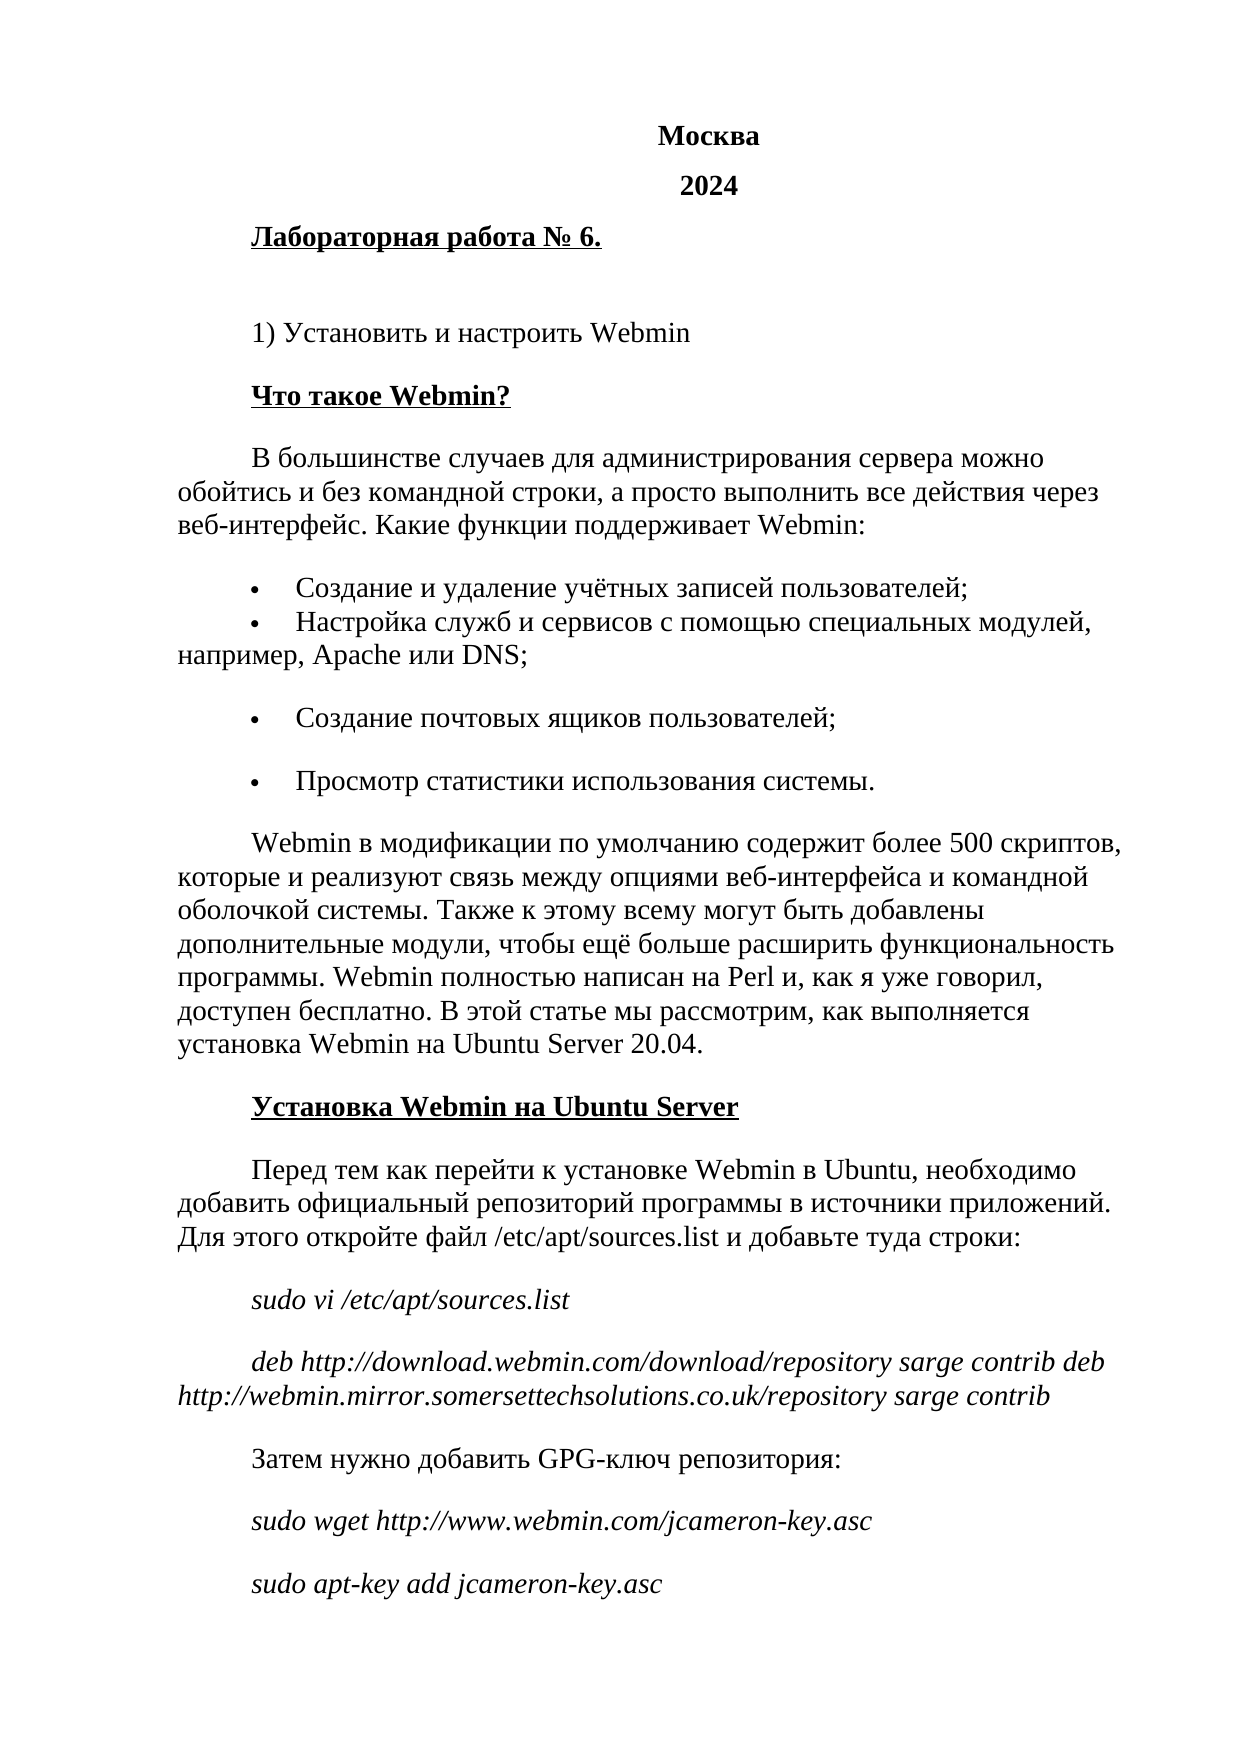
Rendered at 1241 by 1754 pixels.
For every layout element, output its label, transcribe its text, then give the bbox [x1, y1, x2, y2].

text Затем нужно добавить GPG-ключ репозитория: [177, 1441, 1152, 1474]
text 2024 [266, 168, 1152, 202]
text Webmin в модификации по умолчанию содержит более 500 скриптов, которые и реализуют связь между опциями веб-интерфейса и командной оболочкой системы. Также к этому всему могут быть добавлены дополнительные модули, чтобы ещё больше расширить функциональность программы. Webmin полностью написан на Perl и, как я уже говорил, доступен бесплатно. В этой статье мы рассмотрим, как выполняется установка Webmin на Ubuntu Server 20.04. [177, 825, 1152, 1060]
text sudo wget http://www.webmin.com/jcameron-key.asc [177, 1503, 1152, 1537]
list Настройка служб и сервисов с помощью специальных модулей, например, Apache или DNS; [177, 604, 1152, 671]
text Установка Webmin на Ubuntu Server [177, 1089, 1152, 1123]
list Создание и удаление учётных записей пользователей; [177, 570, 1152, 604]
list Просмотр статистики использования системы. [177, 763, 1152, 796]
text Что такое Webmin? [177, 378, 1152, 411]
text sudo apt-key add jcameron-key.asc [177, 1566, 1152, 1600]
text Перед тем как перейти к установке Webmin в Ubuntu, необходимо добавить официальный репозиторий программы в источники приложений. Для этого откройте файл /etc/apt/sources.list и добавьте туда строки: [177, 1152, 1152, 1253]
text 1) Установить и настроить Webmin [177, 315, 1152, 348]
text sudo vi /etc/apt/sources.list [177, 1282, 1152, 1315]
text deb http://download.webmin.com/download/repository sarge contrib deb http://webmin.mirror.somersettechsolutions.co.uk/repository sarge contrib [177, 1344, 1152, 1412]
text Москва [266, 118, 1152, 152]
text В большинстве случаев для администрирования сервера можно обойтись и без командной строки, а просто выполнить все действия через веб-интерфейс. Какие функции поддерживает Webmin: [177, 440, 1152, 541]
text Лабораторная работа № 6. [177, 219, 1152, 252]
list Создание почтовых ящиков пользователей; [177, 700, 1152, 733]
